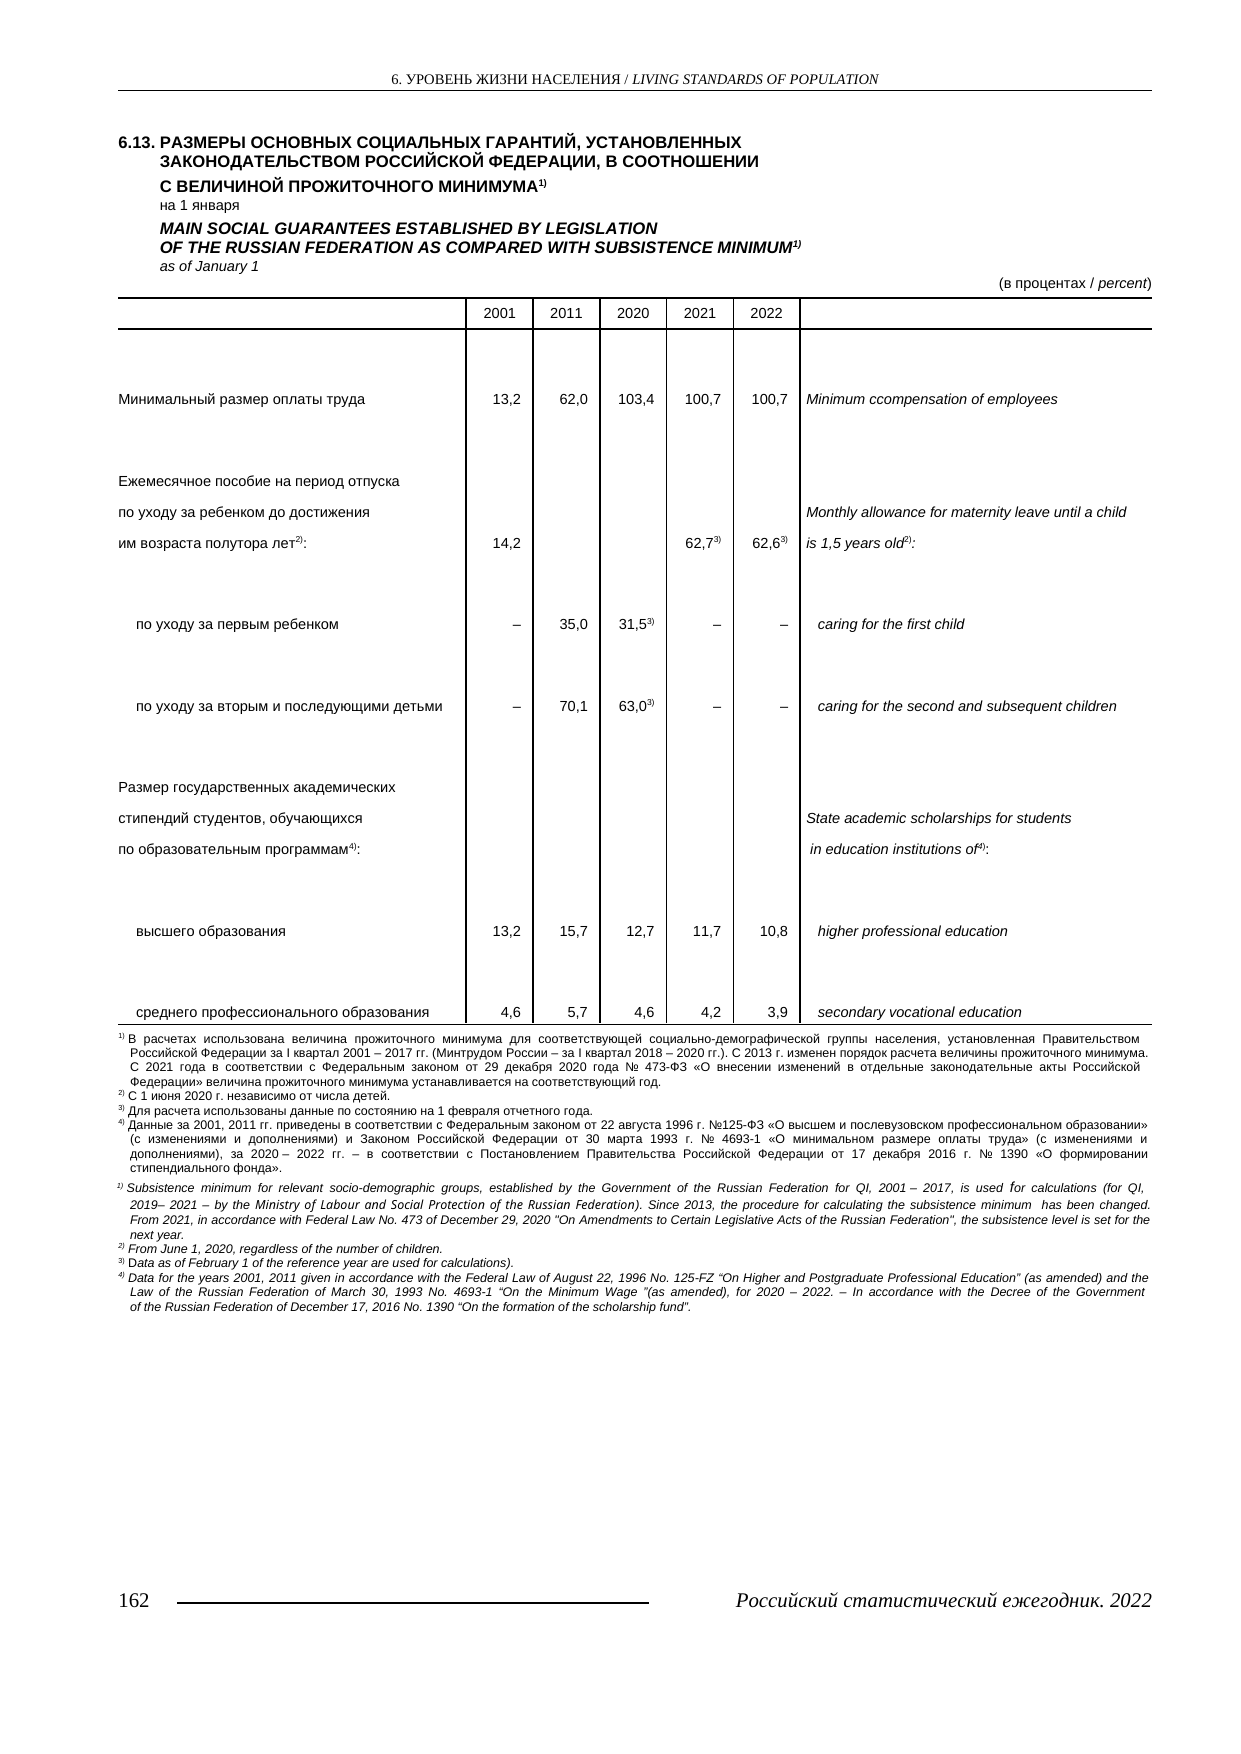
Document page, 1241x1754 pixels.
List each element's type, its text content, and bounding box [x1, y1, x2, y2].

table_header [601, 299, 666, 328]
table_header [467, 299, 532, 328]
text (в процентах / percent) [118, 274, 1152, 291]
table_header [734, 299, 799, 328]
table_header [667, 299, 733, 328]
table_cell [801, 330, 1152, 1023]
text 2) С 1 июня 2020 г. независимо от числа детей. [118, 1089, 1149, 1103]
text 1) Subsistence minimum for relevant socio-demographic groups, established by the Government of the Russian Federation for QI, 2001 – 2017, is used for calculations (for QI, 2019– 2021 – by the Ministry of Labour and Social Protection of the Russian Federation). Since 2013, the procedure for calculating the subsistence minimum has been changed. From 2021, in accordance with Federal Law No. 473 of December 29, 2020 "On Amendments to Certain Legislative Acts of the Russian Federation", the subsistence level is set for the next year. [117, 1179, 1152, 1242]
text 4) Данные за 2001, 2011 гг. приведены в соответствии с Федеральным законом от 22 августа 1996 г. №125-ФЗ «О высшем и послевузовском профессиональном образовании» (с изменениями и дополнениями) и Законом Российской Федерации от 30 марта 1993 г. № 4693-1 «О минимальном размере оплаты труда» (с изменениями и дополнениями), за 2020 – 2022 гг. – в соответствии с Постановлением Правительства Российской Федерации от 17 декабря 2016 г. № 1390 «О формировании стипендиального фонда». [118, 1117, 1149, 1175]
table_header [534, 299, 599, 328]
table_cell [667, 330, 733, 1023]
text MAIN SOCIAL GUARANTEES ESTABLISHED BY LEGISLATION [159, 219, 1152, 238]
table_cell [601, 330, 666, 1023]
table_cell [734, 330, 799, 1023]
text 3) Для расчета использованы данные по состоянию на 1 февраля отчетного года. [118, 1103, 1149, 1117]
text 2) From June 1, 2020, regardless of the number of children. [118, 1242, 1152, 1256]
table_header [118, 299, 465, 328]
text 6.13. РАЗМЕРЫ ОСНОВНЫХ СОЦИАЛЬНЫХ ГАРАНТИЙ, УСТАНОВЛЕННЫХ ЗАКОНОДАТЕЛЬСТВОМ рОССИЙСКОЙ ФЕДЕРАЦИИ, В СООТНОШЕНИИ С ВЕЛИЧИНОЙ ПРОЖИТОЧНОГО МИНИМУМА1) на 1 января [118, 133, 1152, 213]
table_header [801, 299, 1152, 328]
text 1) В расчетах использована величина прожиточного минимума для соответствующей социально-демографической группы населения, установленная Правительством Российской Федерации за I квартал 2001 – 2017 гг. (Минтрудом России – за I квартал 2018 – 2020 гг.). С 2013 г. изменен порядок расчета величины прожиточного минимума. С 2021 года в соответствии с Федеральным законом от 29 декабря 2020 года № 473-ФЗ «О внесении изменений в отдельные законодательные акты Российской Федерации» величина прожиточного минимума устанавливается на соответствующий год. [118, 1031, 1149, 1089]
text OF THE RUSSIAN FEDERATION AS COMPARED WITH SUBSISTENCE MINIMUM1) as of January 1 [159, 238, 1152, 274]
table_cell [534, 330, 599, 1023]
text 3) Data as of February 1 of the reference year are used for calculations). [118, 1256, 1152, 1271]
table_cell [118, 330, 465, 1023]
text 4) Data for the years 2001, 2011 given in accordance with the Federal Law of August 22, 1996 No. 125-FZ “On Higher and Postgraduate Professional Education” (as amended) and the Law of the Russian Federation of March 30, 1993 No. 4693-1 “On the Minimum Wage ”(as amended), for 2020 – 2022. – In accordance with the Decree of the Government of the Russian Federation of December 17, 2016 No. 1390 “On the formation of the scholarship fund”. [118, 1271, 1152, 1314]
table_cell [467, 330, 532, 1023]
